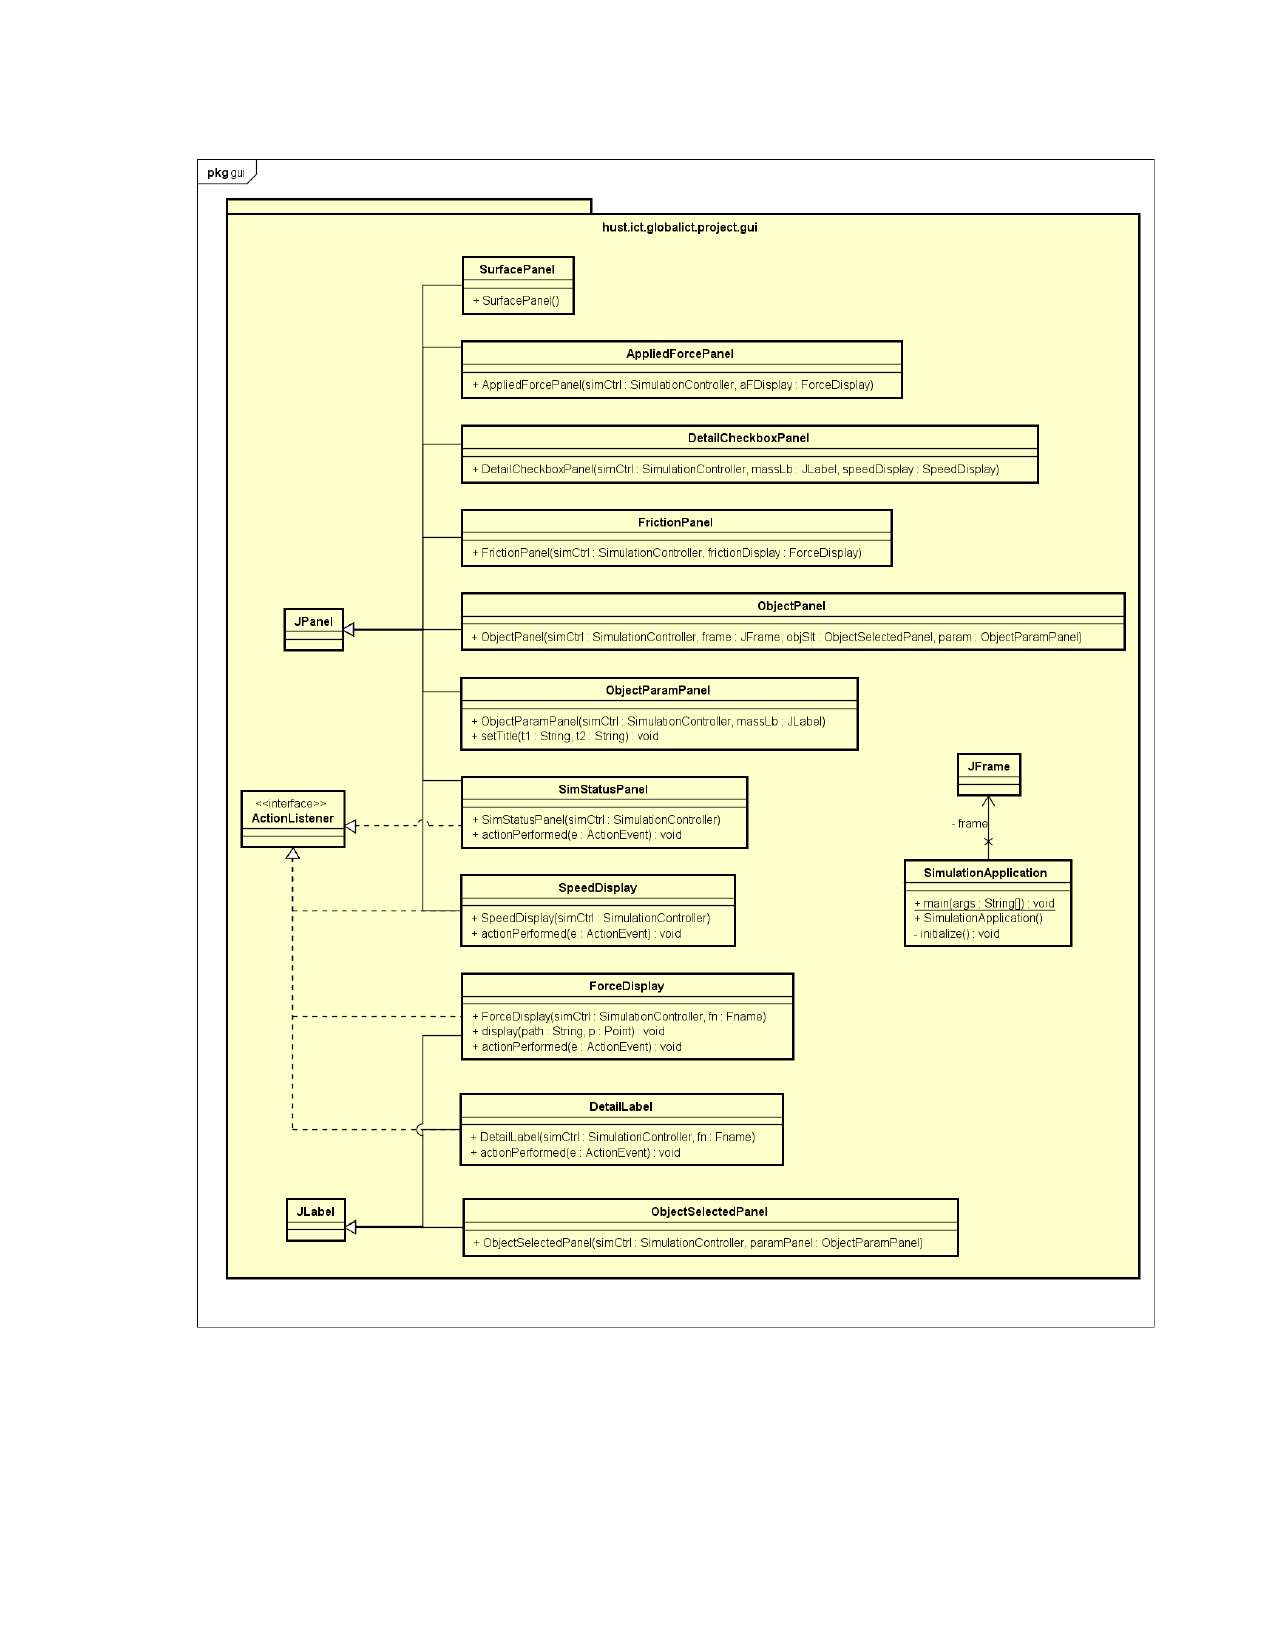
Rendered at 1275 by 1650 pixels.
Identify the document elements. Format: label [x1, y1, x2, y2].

picture [187, 150, 1163, 1336]
